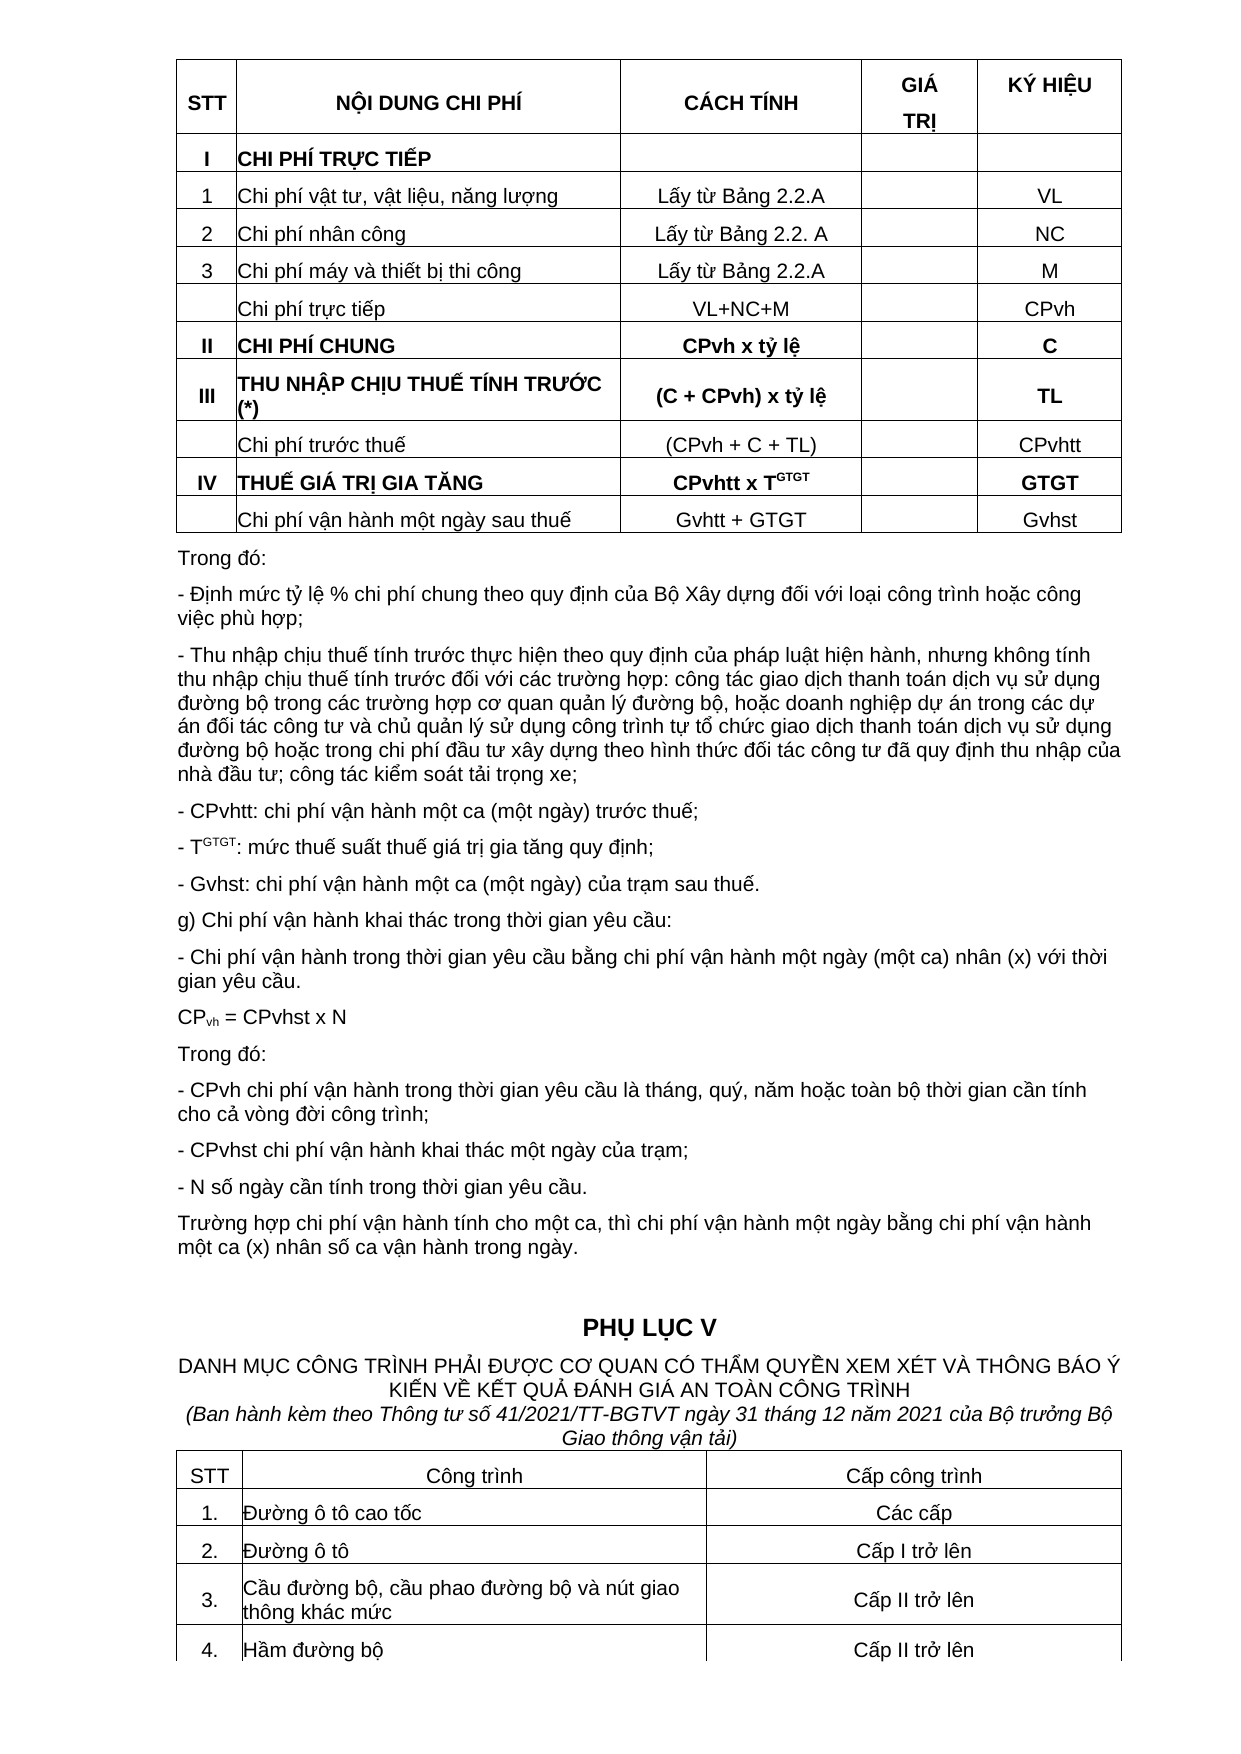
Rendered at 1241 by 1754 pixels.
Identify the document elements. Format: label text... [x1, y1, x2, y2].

table_header CÁCH TÍNH [621, 60, 861, 133]
table_cell 1. [177, 1489, 242, 1525]
text Trường hợp chi phí vận hành tính cho một ca, thì chi phí vận hành một ngày bằng chi phí vận hành một ca (x) nhân số ca vận hành trong ngày. [177, 1211, 1122, 1259]
table_cell Chi phí nhân công [237, 209, 620, 246]
table_cell CHI PHÍ CHUNG [237, 322, 620, 358]
table_cell [177, 496, 236, 532]
table_cell Chi phí trước thuế [237, 421, 620, 457]
table_cell 1 [177, 172, 236, 208]
text DANH MỤC CÔNG TRÌNH PHẢI ĐƯỢC CƠ QUAN CÓ THẨM QUYỀN XEM XÉT VÀ THÔNG BÁO Ý KIẾN VỀ KẾT QUẢ ĐÁNH GIÁ AN TOÀN CÔNG TRÌNH (Ban hành kèm theo Thông tư số 41/2021/TT-BGTVT ngày 31 tháng 12 năm 2021 của Bộ trưởng Bộ Giao thông vận tải) [177, 1354, 1122, 1450]
table_cell TL [978, 359, 1121, 419]
table_cell CPvh x tỷ lệ [621, 322, 861, 358]
table_cell Chi phí máy và thiết bị thi công [237, 247, 620, 283]
table_header STT [177, 1451, 242, 1487]
table_cell [978, 134, 1121, 171]
text - Định mức tỷ lệ % chi phí chung theo quy định của Bộ Xây dựng đối với loại công trình hoặc công việc phù hợp; [177, 582, 1122, 630]
text - CPvh chi phí vận hành trong thời gian yêu cầu là tháng, quý, năm hoặc toàn bộ thời gian cần tính cho cả vòng đời công trình; [177, 1078, 1122, 1126]
table_header GIÁ TRỊ [862, 60, 977, 133]
table_cell 3 [177, 247, 236, 283]
text - CPvhst chi phí vận hành khai thác một ngày của trạm; [177, 1138, 1122, 1162]
table_cell CPvh [978, 284, 1121, 321]
text - Thu nhập chịu thuế tính trước thực hiện theo quy định của pháp luật hiện hành, nhưng không tính thu nhập chịu thuế tính trước đối với các trường hợp: công tác giao dịch thanh toán dịch vụ sử dụng đường bộ trong các trường hợp cơ quan quản lý đường bộ, hoặc doanh nghiệp dự án trong các dự án đối tác công tư và chủ quản lý sử dụng công trình tự tổ chức giao dịch thanh toán dịch vụ sử dụng đường bộ hoặc trong chi phí đầu tư xây dựng theo hình thức đối tác công tư đã quy định thu nhập của nhà đầu tư; công tác kiểm soát tải trọng xe; [177, 642, 1122, 786]
table_cell [862, 134, 977, 171]
table_cell II [177, 322, 236, 358]
table_header Công trình [243, 1451, 706, 1487]
table_cell Đường ô tô cao tốc [243, 1489, 706, 1525]
table_cell I [177, 134, 236, 171]
table_cell 2 [177, 209, 236, 246]
table_cell VL+NC+M [621, 284, 861, 321]
table_cell 2. [177, 1526, 242, 1562]
table_header STT [177, 60, 236, 133]
table_cell [621, 134, 861, 171]
table_cell Gvhtt + GTGT [621, 496, 861, 532]
table_cell M [978, 247, 1121, 283]
table_header KÝ HIỆU [978, 60, 1121, 133]
table_cell Chi phí vận hành một ngày sau thuế [237, 496, 620, 532]
text PHỤ LỤC V [177, 1313, 1122, 1342]
table_cell [862, 209, 977, 246]
table_cell [862, 172, 977, 208]
table_cell Gvhst [978, 496, 1121, 532]
table_cell [862, 247, 977, 283]
table_cell [862, 421, 977, 457]
table_cell [177, 284, 236, 321]
table_cell GTGT [978, 458, 1121, 494]
text Trong đó: [177, 546, 1122, 569]
table_cell [862, 458, 977, 494]
table_cell Hầm đường bộ [243, 1625, 706, 1661]
text - N số ngày cần tính trong thời gian yêu cầu. [177, 1175, 1122, 1199]
table_cell III [177, 359, 236, 419]
table_cell C [978, 322, 1121, 358]
table_cell Lấy từ Bảng 2.2.A [621, 247, 861, 283]
text g) Chi phí vận hành khai thác trong thời gian yêu cầu: [177, 908, 1122, 932]
table_cell [862, 322, 977, 358]
table_cell CPvhtt x TGTGT [621, 458, 861, 494]
table_cell Các cấp [707, 1489, 1121, 1525]
text - Gvhst: chi phí vận hành một ca (một ngày) của trạm sau thuế. [177, 872, 1122, 896]
table_cell [862, 496, 977, 532]
table_cell Cấp I trở lên [707, 1526, 1121, 1562]
text - TGTGT: mức thuế suất thuế giá trị gia tăng quy định; [177, 835, 1122, 859]
table_cell CHI PHÍ TRỰC TIẾP [237, 134, 620, 171]
table_cell (CPvh + C + TL) [621, 421, 861, 457]
table_cell VL [978, 172, 1121, 208]
text Trong đó: [177, 1041, 1122, 1065]
table_cell Đường ô tô [243, 1526, 706, 1562]
table_cell [177, 421, 236, 457]
table_cell NC [978, 209, 1121, 246]
table_cell Lấy từ Bảng 2.2. A [621, 209, 861, 246]
text CPvh = CPvhst x N [177, 1005, 1122, 1029]
table_cell [862, 284, 977, 321]
table_cell Chi phí trực tiếp [237, 284, 620, 321]
table_header Cấp công trình [707, 1451, 1121, 1487]
table_cell IV [177, 458, 236, 494]
table_cell (C + CPvh) x tỷ lệ [621, 359, 861, 419]
table_cell Cấp II trở lên [707, 1625, 1121, 1661]
table_cell Chi phí vật tư, vật liệu, năng lượng [237, 172, 620, 208]
table_header NỘI DUNG CHI PHÍ [237, 60, 620, 133]
table_cell 4. [177, 1625, 242, 1661]
table_cell Cầu đường bộ, cầu phao đường bộ và nút giao thông khác mức [243, 1564, 706, 1624]
text - Chi phí vận hành trong thời gian yêu cầu bằng chi phí vận hành một ngày (một ca) nhân (x) với thời gian yêu cầu. [177, 944, 1122, 992]
table_cell Cấp II trở lên [707, 1564, 1121, 1624]
text - CPvhtt: chi phí vận hành một ca (một ngày) trước thuế; [177, 799, 1122, 823]
table_cell [862, 359, 977, 419]
table_cell THU NHẬP CHỊU THUẾ TÍNH TRƯỚC (*) [237, 359, 620, 419]
table_cell CPvhtt [978, 421, 1121, 457]
table_cell Lấy từ Bảng 2.2.A [621, 172, 861, 208]
table_cell THUẾ GIÁ TRỊ GIA TĂNG [237, 458, 620, 494]
table_cell 3. [177, 1564, 242, 1624]
